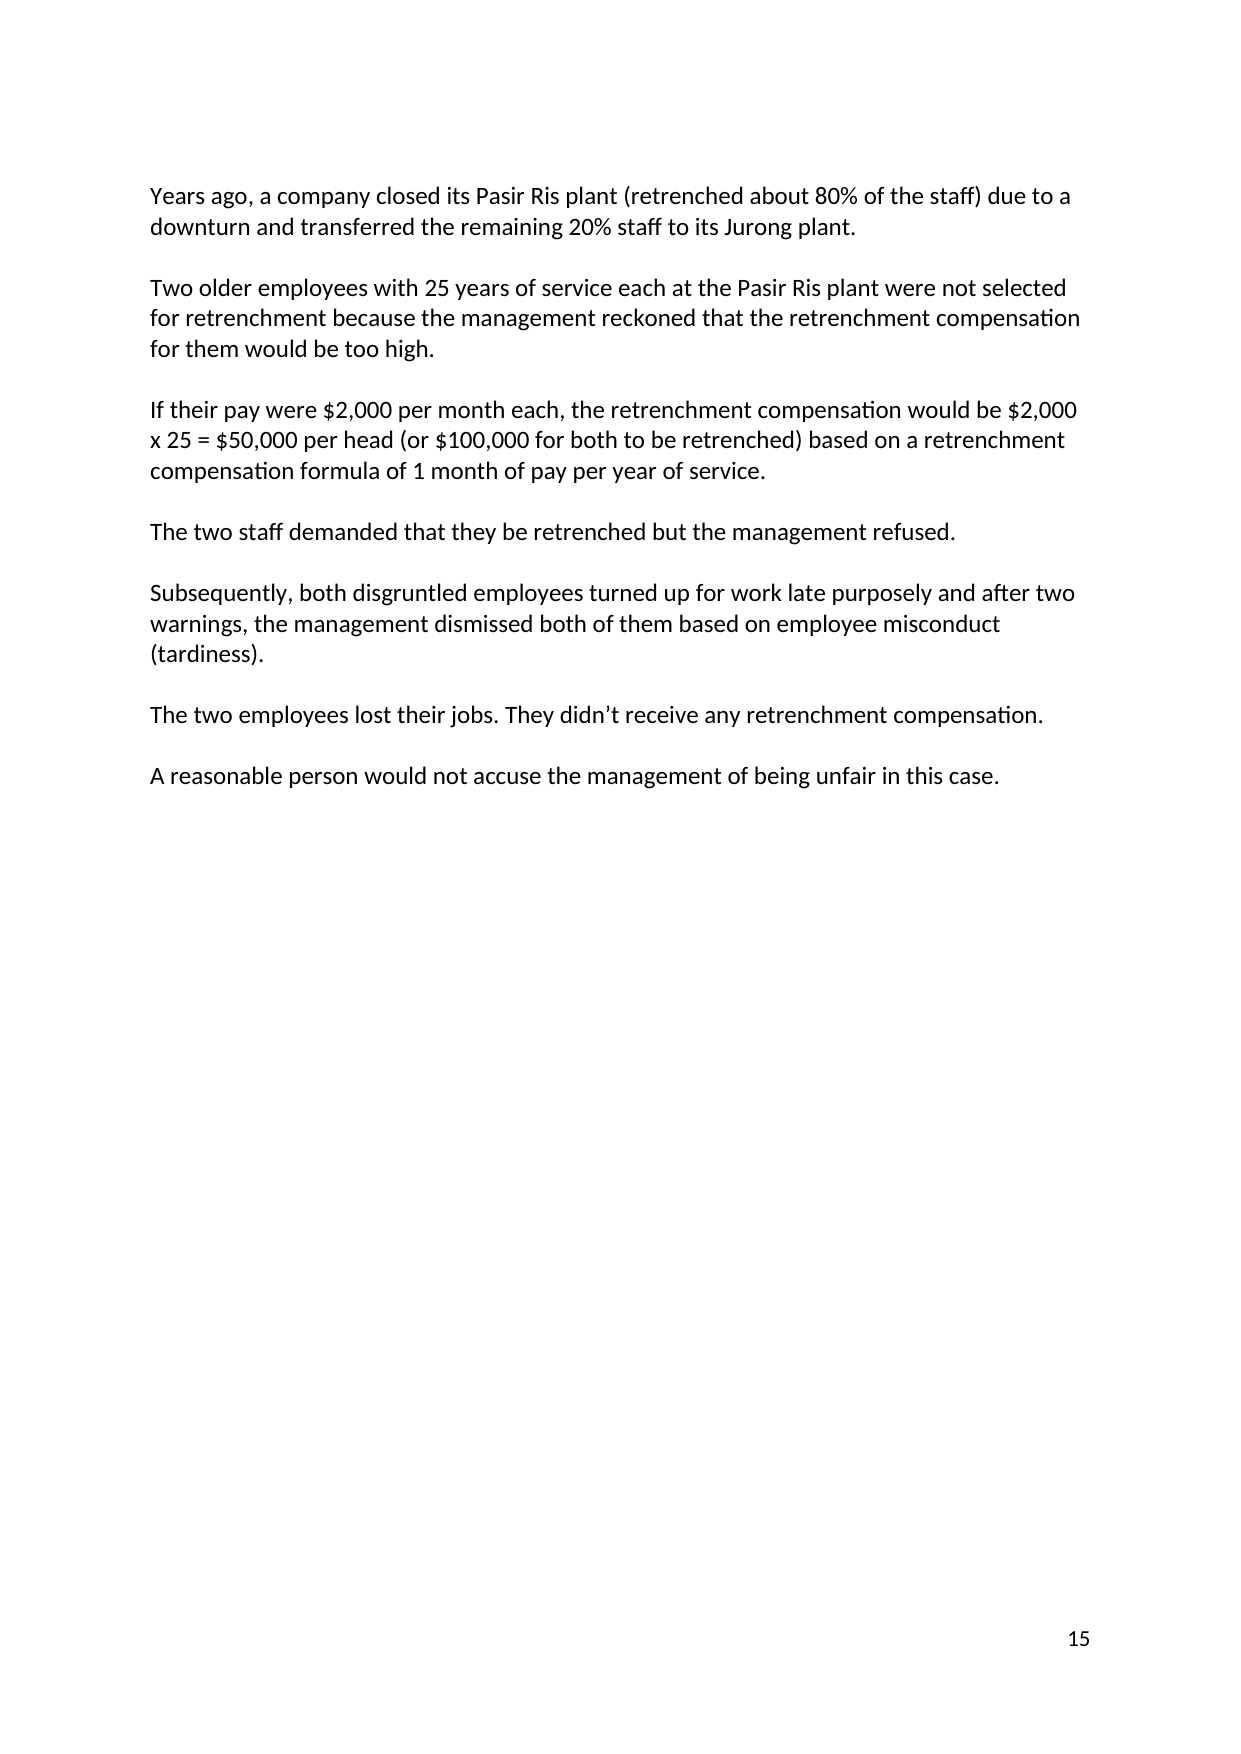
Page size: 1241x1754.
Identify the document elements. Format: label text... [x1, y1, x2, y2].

list The two staff demanded that they be retrenched but the management refused. [150, 516, 1090, 547]
list Years ago, a company closed its Pasir Ris plant (retrenched about 80% of the staff) due to a downturn and transferred the remaining 20% staff to its Jurong plant. [150, 181, 1090, 242]
list A reasonable person would not accuse the management of being unfair in this case. [150, 760, 1090, 791]
list The two employees lost their jobs. They didn’t receive any retrenchment compensation. [150, 699, 1090, 730]
list If their pay were $2,000 per month each, the retrenchment compensation would be $2,000 x 25 = $50,000 per head (or $100,000 for both to be retrenched) based on a retrenchment compensation formula of 1 month of pay per year of service. [150, 394, 1090, 486]
list Subsequently, both disgruntled employees turned up for work late purposely and after two warnings, the management dismissed both of them based on employee misconduct (tardiness). [150, 577, 1090, 669]
list Two older employees with 25 years of service each at the Pasir Ris plant were not selected for retrenchment because the management reckoned that the retrenchment compensation for them would be too high. [150, 272, 1090, 364]
